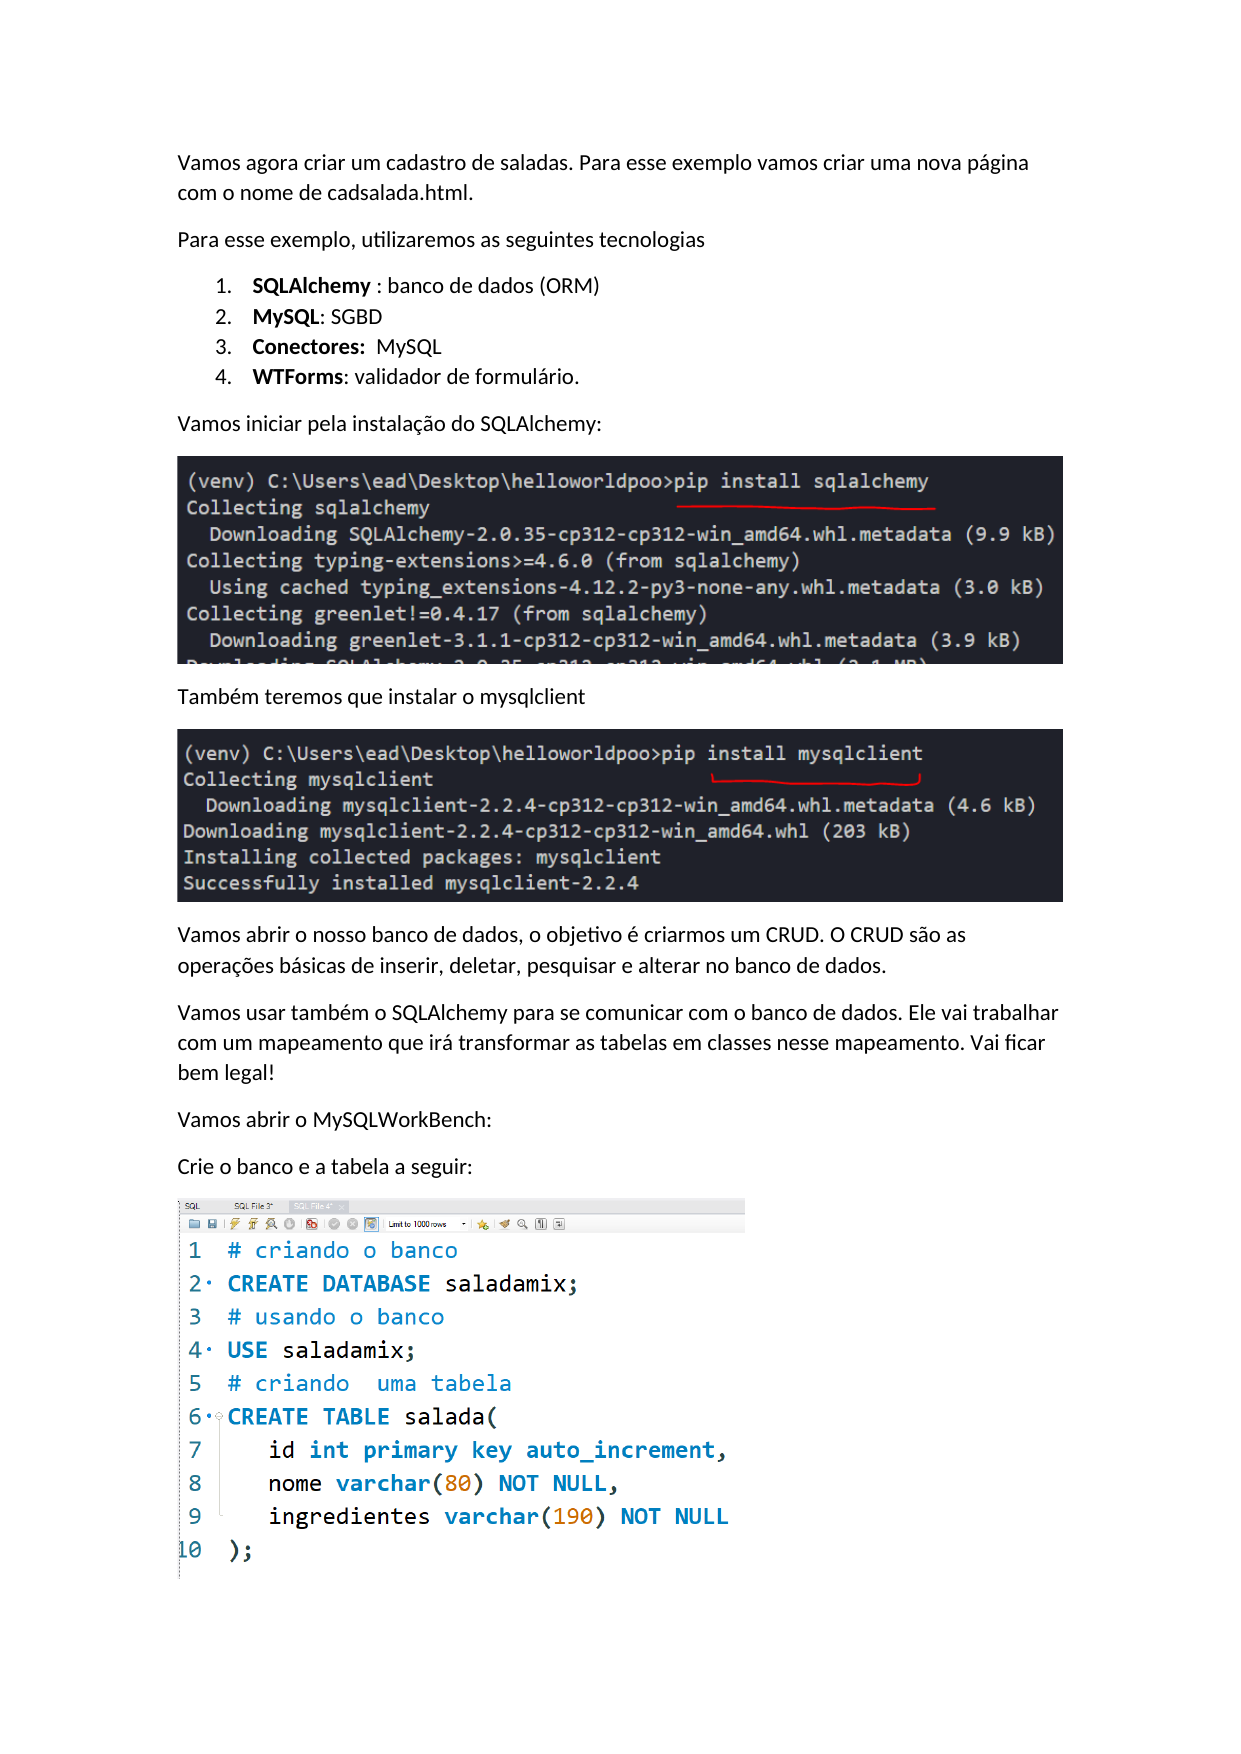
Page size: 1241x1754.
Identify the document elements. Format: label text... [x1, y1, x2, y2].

picture [177, 729, 1063, 902]
list Conectores: MySQL [215, 332, 1063, 360]
text Vamos abrir o MySQLWorkBench: [177, 1105, 1063, 1133]
text Vamos usar também o SQLAlchemy para se comunicar com o banco de dados. Ele vai trabalhar com um mapeamento que irá transformar as tabelas em classes nesse mapeamento. Vai ficar bem legal! [177, 998, 1063, 1086]
picture [177, 1198, 745, 1579]
text Vamos abrir o nosso banco de dados, o objetivo é criarmos um CRUD. O CRUD são as operações básicas de inserir, deletar, pesquisar e alterar no banco de dados. [177, 921, 1063, 979]
text Crie o banco e a tabela a seguir: [177, 1152, 1063, 1180]
text Vamos iniciar pela instalação do SQLAlchemy: [177, 409, 1063, 437]
text Também teremos que instalar o mysqlclient [177, 682, 1063, 710]
text Vamos agora criar um cadastro de saladas. Para esse exemplo vamos criar uma nova página com o nome de cadsalada.html. [177, 148, 1063, 206]
list MySQL: SGBD [215, 302, 1063, 330]
list WTForms: validador de formulário. [215, 362, 1063, 390]
text Para esse exemplo, utilizaremos as seguintes tecnologias [177, 225, 1063, 253]
picture [177, 456, 1063, 664]
list SQLAlchemy : banco de dados (ORM) [215, 272, 1063, 299]
